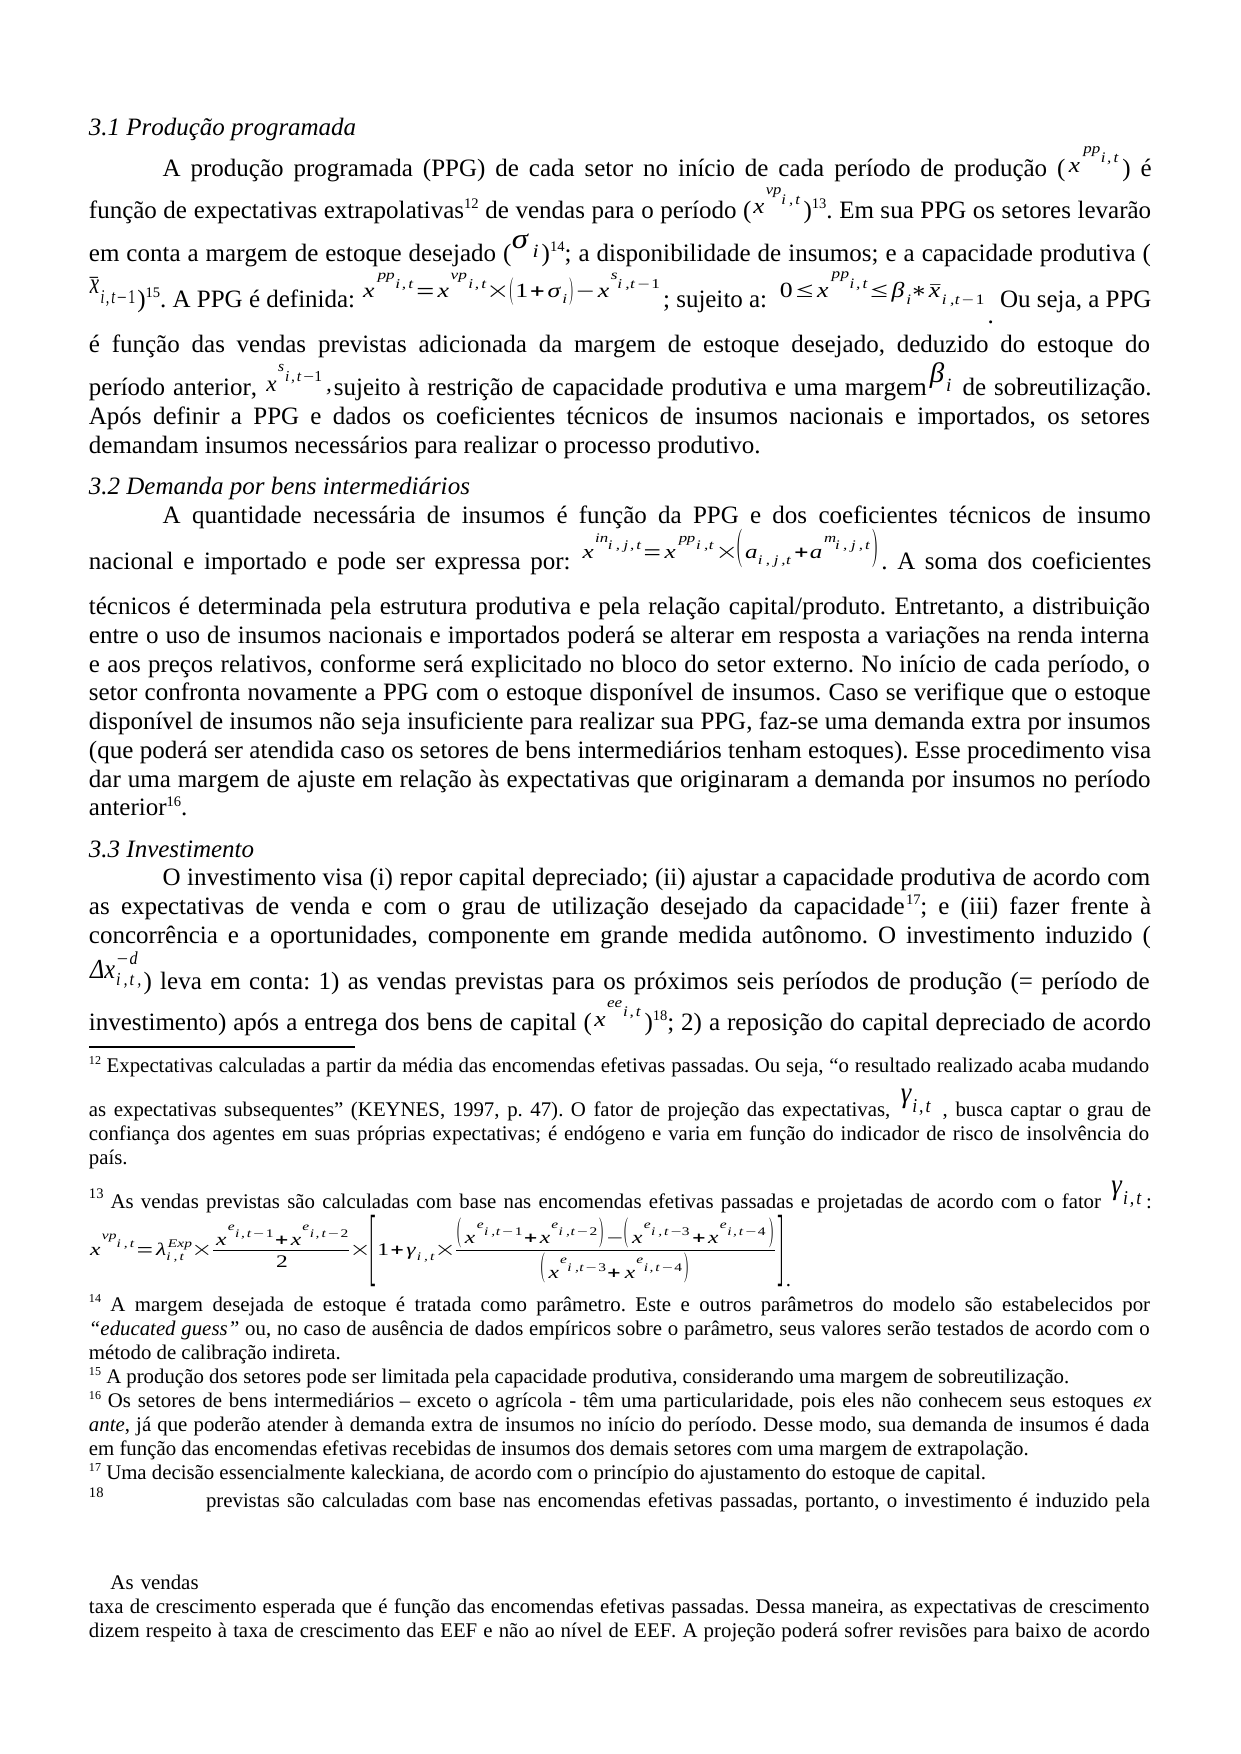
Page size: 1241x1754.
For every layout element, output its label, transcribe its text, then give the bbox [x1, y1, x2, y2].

text 3.1 Produção programada [89, 112, 1152, 141]
subtitle 3.3 Investimento [89, 834, 1152, 862]
text A quantidade necessária de insumos é função da PPG e dos coeficientes técnicos de insumo nacional e importado e pode ser expressa por: . A soma dos coeficientes técnicos é determinada pela estrutura produtiva e pela relação capital/produto. Entretanto, a distribuição entre o uso de insumos nacionais e importados poderá se alterar em resposta a variações na renda interna e aos preços relativos, conforme será explicitado no bloco do setor externo. No início de cada período, o setor confronta novamente a PPG com o estoque disponível de insumos. Caso se verifique que o estoque disponível de insumos não seja insuficiente para realizar sua PPG, faz-se uma demanda extra por insumos (que poderá ser atendida caso os setores de bens intermediários tenham estoques). Esse procedimento visa dar uma margem de ajuste em relação às expectativas que originaram a demanda por insumos no período anterior. [89, 500, 1152, 821]
subtitle 3.2 Demanda por bens intermediários [89, 471, 1152, 500]
text A produção programada (PPG) de cada setor no início de cada período de produção () é função de expectativas extrapolativas de vendas para o período (). Em sua PPG os setores levarão em conta a margem de estoque desejado (); a disponibilidade de insumos; e a capacidade produtiva (). A PPG é definida: ; sujeito a: . Ou seja, a PPG é função das vendas previstas adicionada da margem de estoque desejado, deduzido do estoque do período anterior, sujeito à restrição de capacidade produtiva e uma margem de sobreutilização. Após definir a PPG e dados os coeficientes técnicos de insumos nacionais e importados, os setores demandam insumos necessários para realizar o processo produtivo. [89, 141, 1152, 458]
text O investimento visa (i) repor capital depreciado; (ii) ajustar a capacidade produtiva de acordo com as expectativas de venda e com o grau de utilização desejado da capacidade; e (iii) fazer frente à concorrência e a oportunidades, componente em grande medida autônomo. O investimento induzido () leva em conta: 1) as vendas previstas para os próximos seis períodos de produção (= período de investimento) após a entrega dos bens de capital (); 2) a reposição do capital depreciado de acordo coma taxa de depreciação que incidirá sobre o estoque de capital (); 3) os erros de previsão cometidos no passado; 4) a margem de estoque desejada; e 5) o grau de utilização desejado capacidade (). O investimento pode então ser expresso por: . [89, 862, 1152, 1036]
